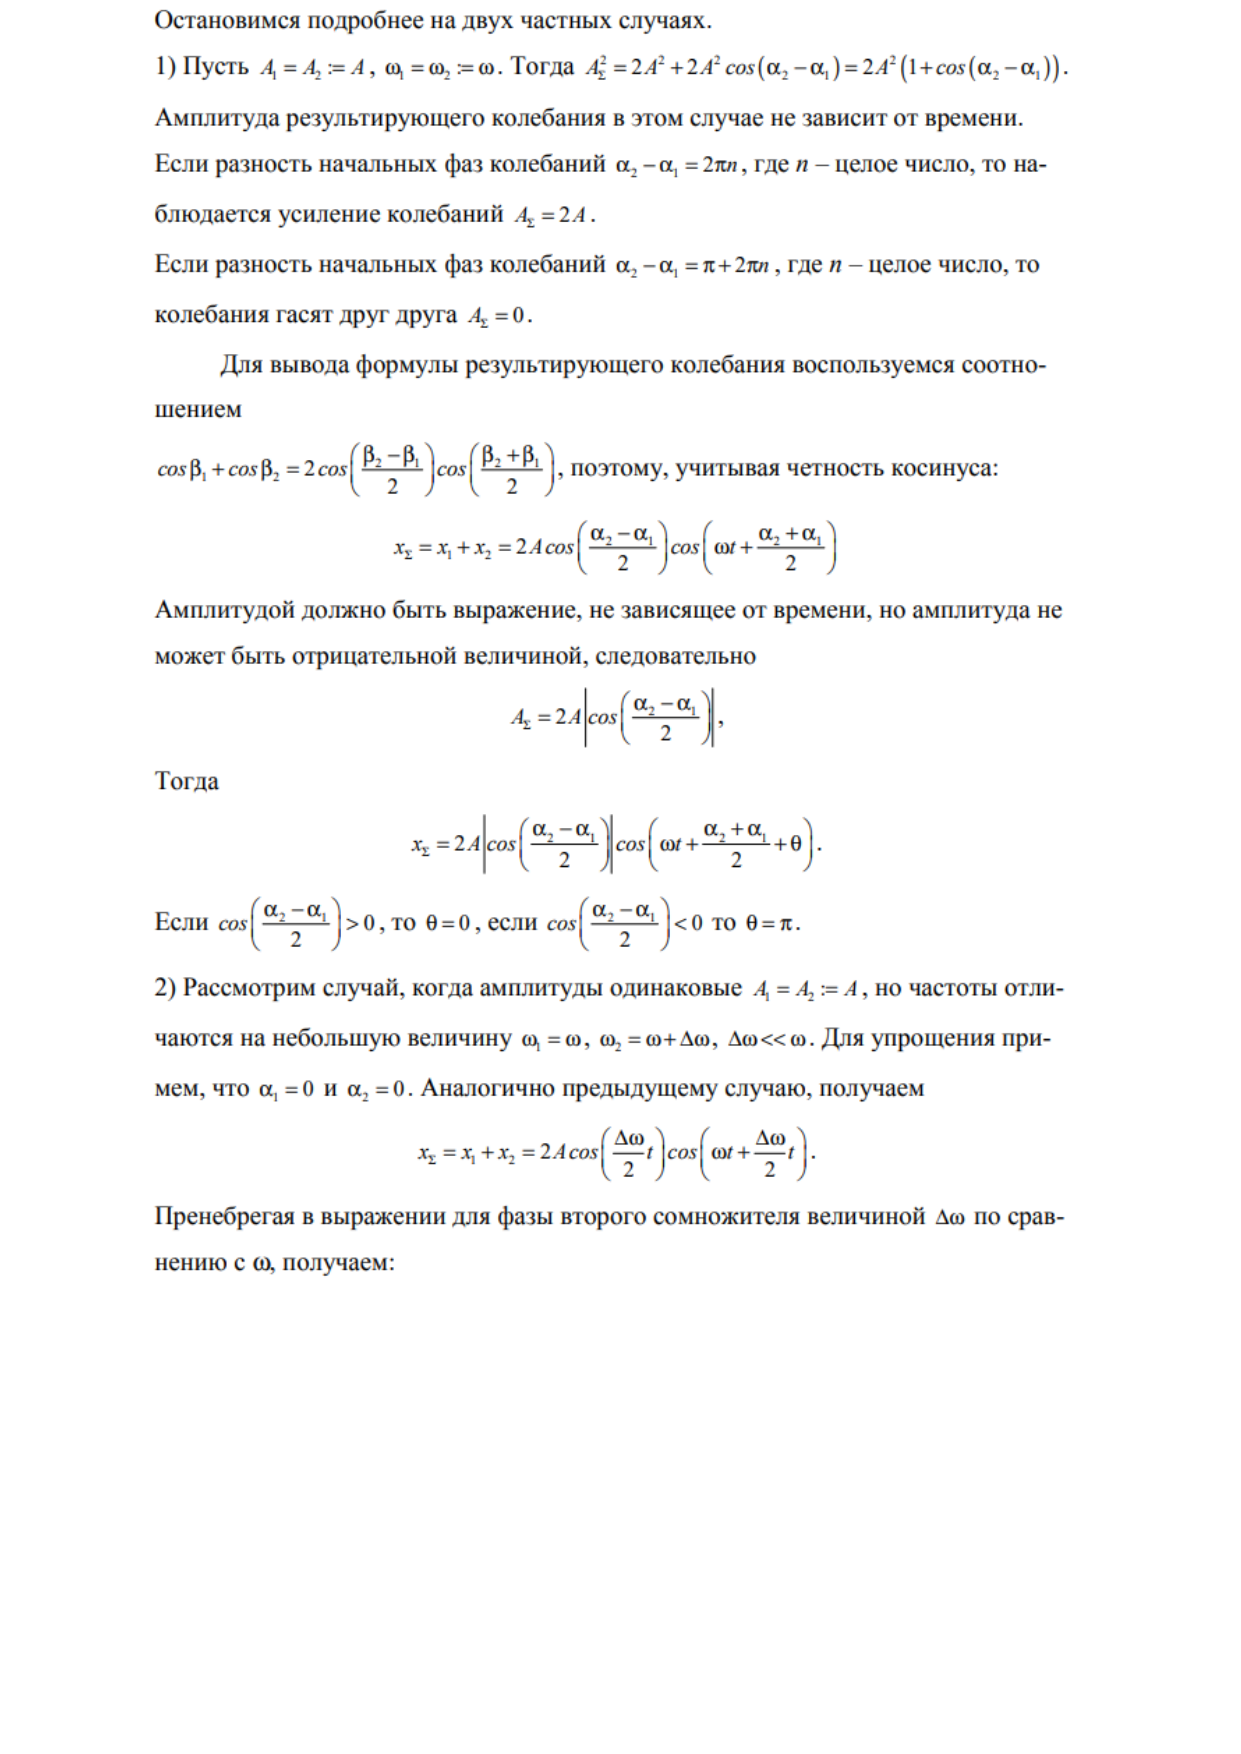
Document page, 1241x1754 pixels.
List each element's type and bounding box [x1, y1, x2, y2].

picture [150, 0, 1091, 1294]
